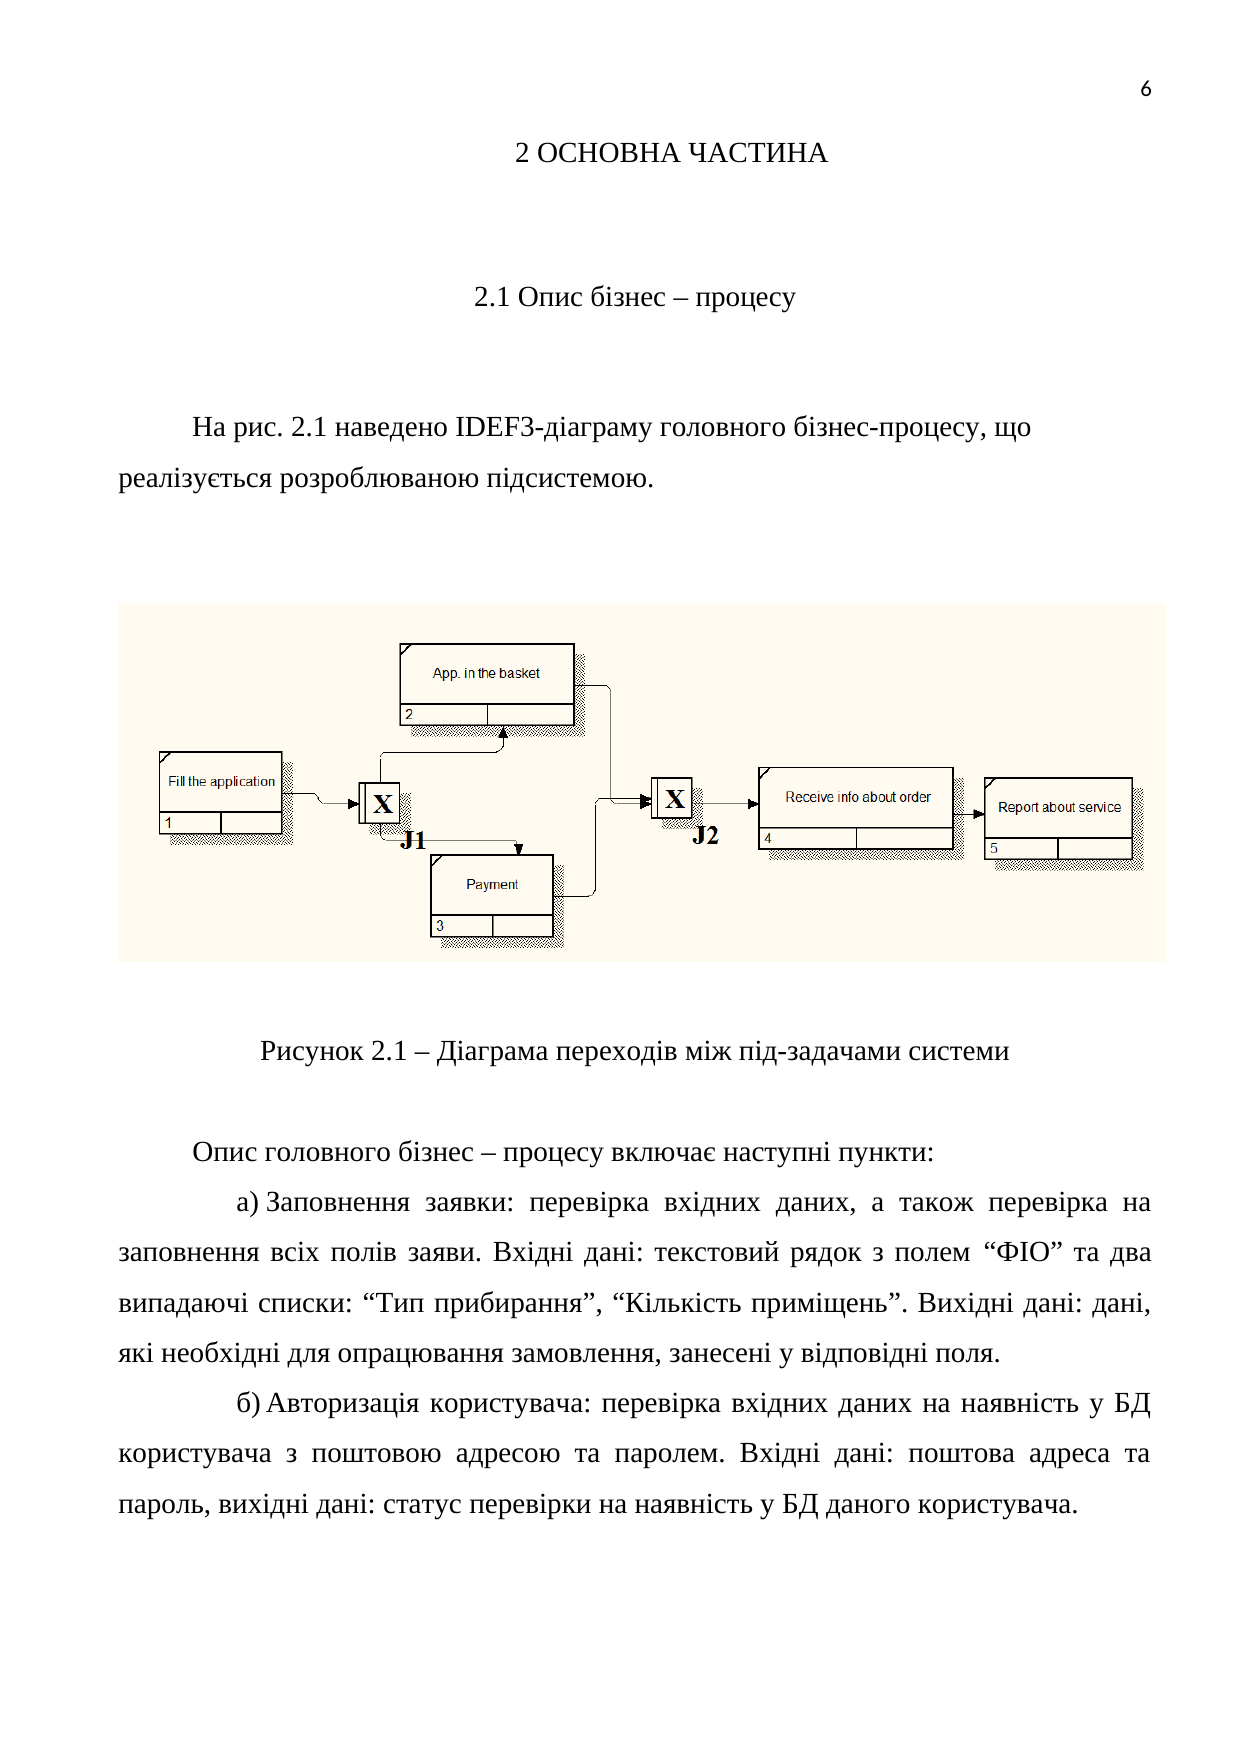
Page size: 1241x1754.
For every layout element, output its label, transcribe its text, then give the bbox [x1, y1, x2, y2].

list Заповнення заявки: перевірка вхідних даних, а також перевірка на заповнення всіх полів заяви. Вхідні дані: текстовий рядок з полем “ФІО” та два випадаючі списки: “Тип прибирання”, “Кількість приміщень”. Вихідні дані: дані, які необхідні для опрацювання замовлення, занесені у відповідні поля. [118, 1184, 1152, 1368]
text Рисунок 2.1 – Діаграма переходів між під-задачами системи [118, 1033, 1152, 1067]
subtitle 2 ОСНОВНА ЧАСТИНА [118, 135, 1152, 169]
text На рис. 2.1 наведено IDEF3-діаграму головного бізнес-процесу, що реалізується розроблюваною підсистемою. [118, 409, 1152, 493]
list Авторизація користувача: перевірка вхідних даних на наявність у БД користувача з поштовою адресою та паролем. Вхідні дані: поштова адреса та пароль, вихідні дані: статус перевірки на наявність у БД даного користувача. [118, 1385, 1152, 1519]
picture [118, 603, 1167, 962]
subtitle 2.1 Опис бізнес – процесу [118, 279, 1152, 313]
text Опис головного бізнес – процесу включає наступні пункти: [118, 1134, 1152, 1167]
